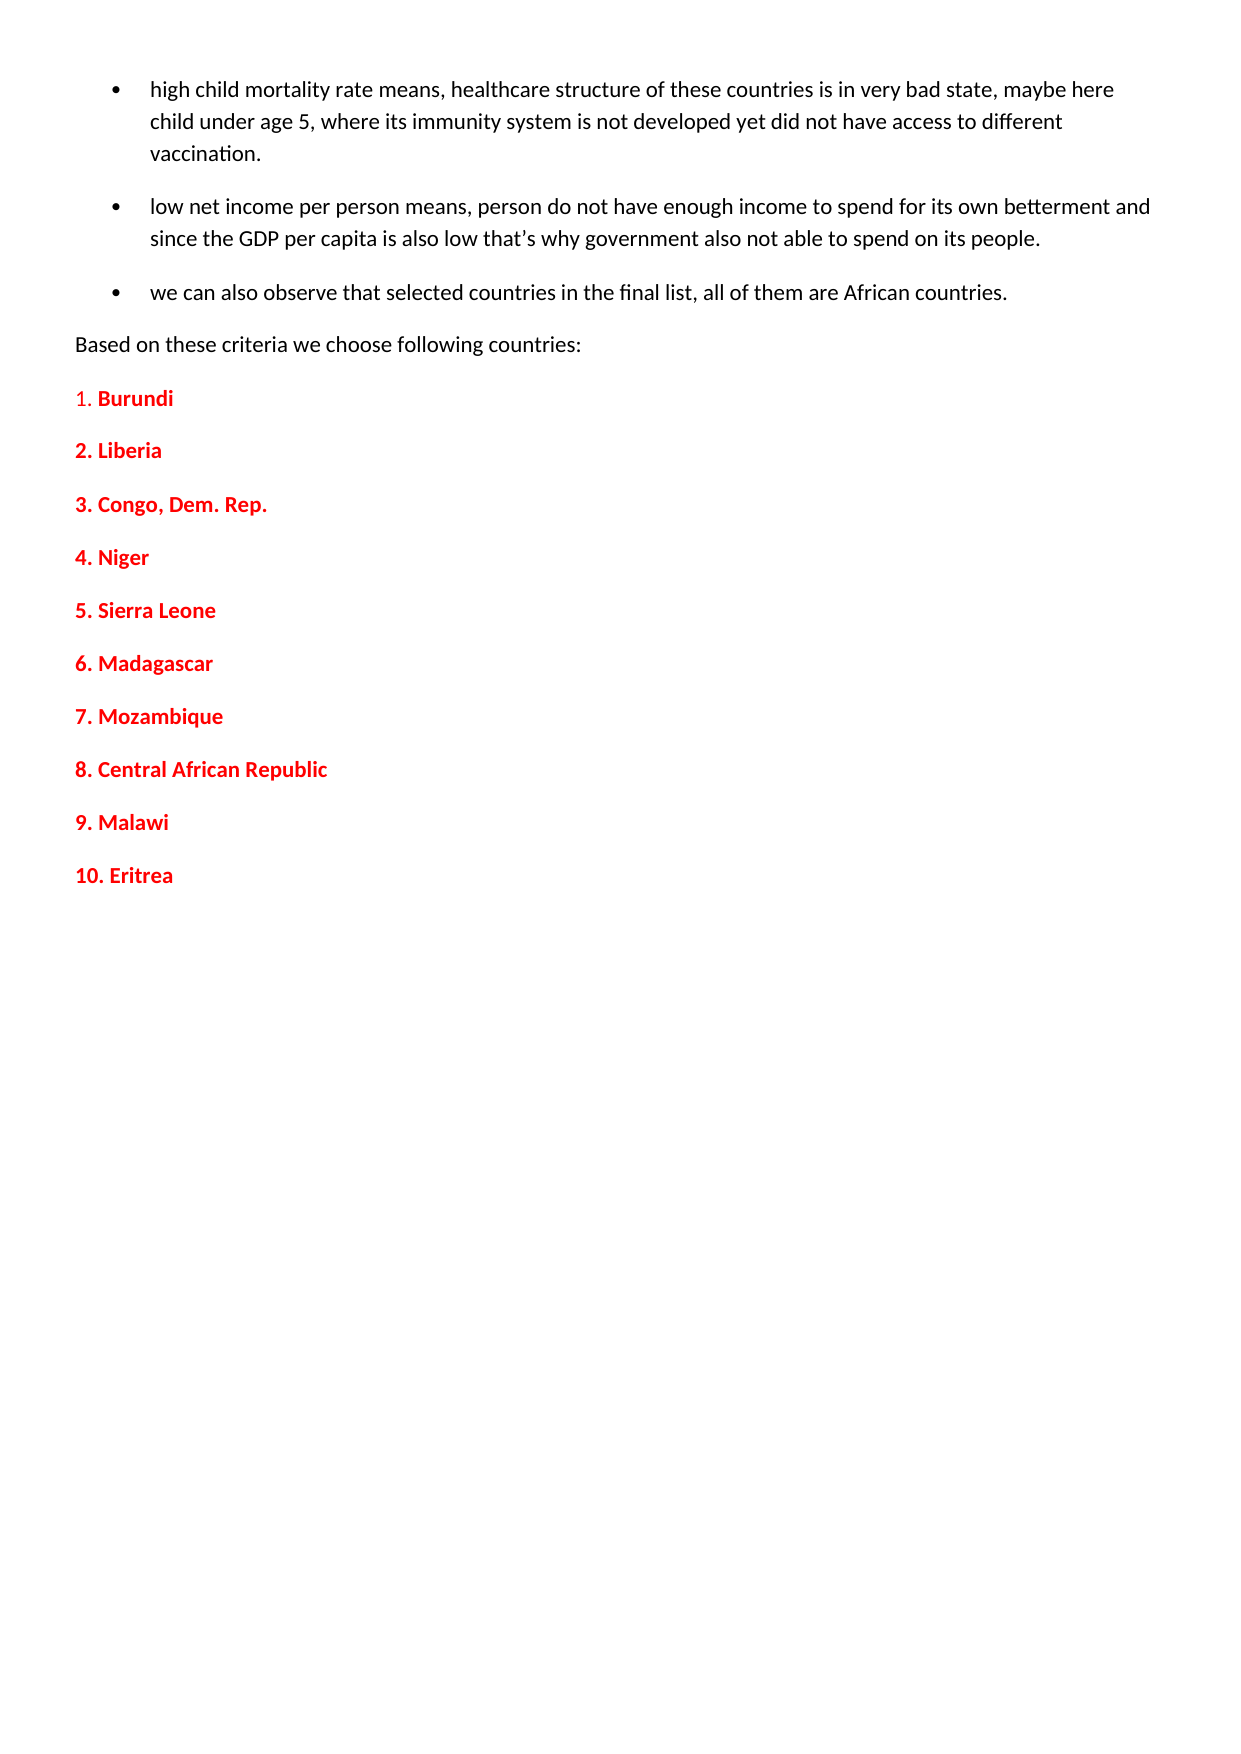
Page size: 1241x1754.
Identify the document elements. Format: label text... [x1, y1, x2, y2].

list low net income per person means, person do not have enough income to spend for its own betterment and since the GDP per capita is also low that’s why government also not able to spend on its people. [112, 192, 1165, 253]
text 10. Eritrea [75, 861, 1165, 889]
list high child mortality rate means, healthcare structure of these countries is in very bad state, maybe here child under age 5, where its immunity system is not developed yet did not have access to different vaccination. [112, 75, 1165, 167]
text 7. Mozambique [75, 702, 1165, 730]
text 5. Sierra Leone [75, 596, 1165, 624]
text 9. Malawi [75, 808, 1165, 836]
text 3. Congo, Dem. Rep. [75, 490, 1165, 518]
text 1. Burundi [75, 384, 1165, 412]
text 8. Central African Republic [75, 755, 1165, 783]
text 6. Madagascar [75, 649, 1165, 677]
list we can also observe that selected countries in the final list, all of them are African countries. [112, 278, 1165, 306]
text Based on these criteria we choose following countries: [75, 331, 1165, 359]
text 2. Liberia [75, 437, 1165, 465]
text 4. Niger [75, 543, 1165, 571]
